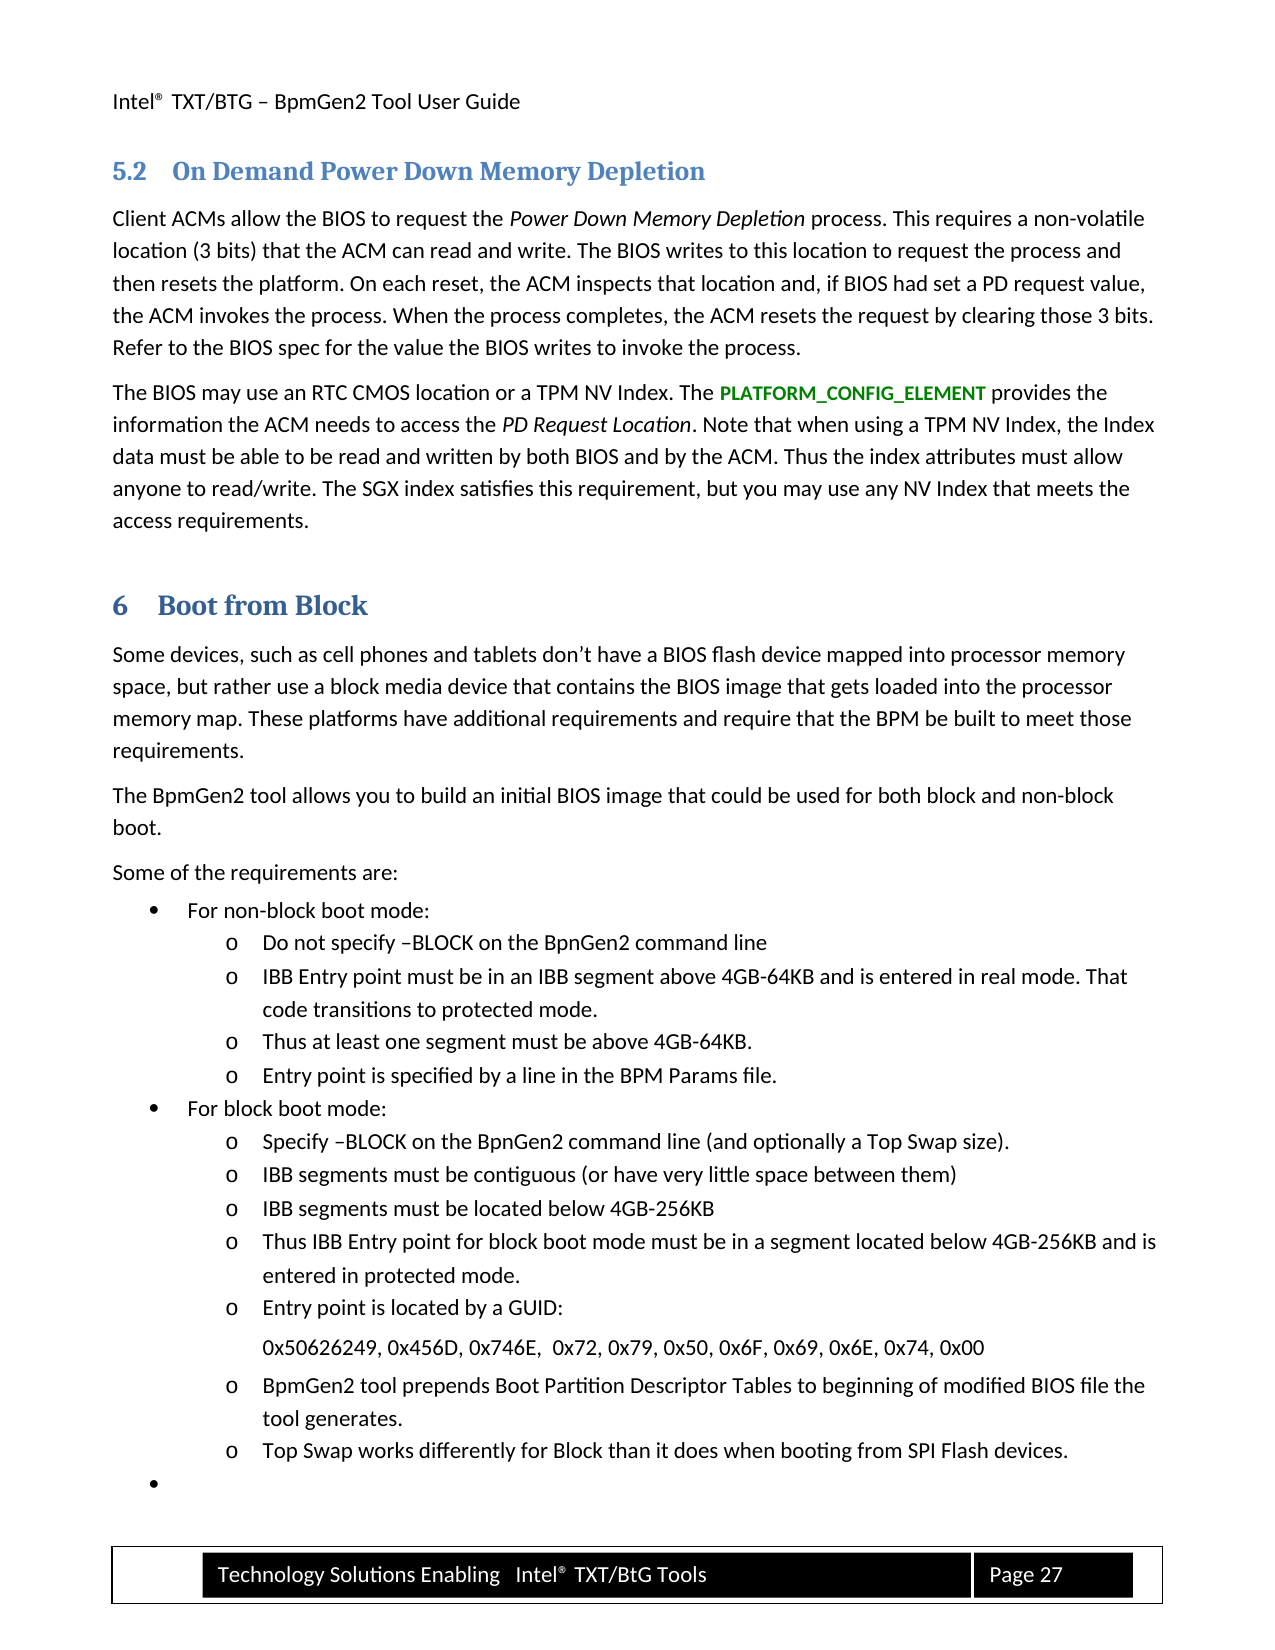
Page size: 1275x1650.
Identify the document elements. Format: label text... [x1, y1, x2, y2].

text The BpmGen2 tool allows you to build an initial BIOS image that could be used for both block and non-block boot. [112, 781, 1162, 841]
list IBB Entry point must be in an IBB segment above 4GB-64KB and is entered in real mode. That code transitions to protected mode. [225, 962, 1162, 1023]
text Some of the requirements are: [112, 858, 1162, 886]
text 0x50626249, 0x456D, 0x746E, 0x72, 0x79, 0x50, 0x6F, 0x69, 0x6E, 0x74, 0x00 [225, 1333, 1162, 1361]
list For block boot mode: [150, 1094, 1162, 1123]
list IBB segments must be contiguous (or have very little space between them) [225, 1160, 1162, 1189]
list Specify –BLOCK on the BpnGen2 command line (and optionally a Top Swap size). [225, 1127, 1162, 1156]
text The BIOS may use an RTC CMOS location or a TPM NV Index. The PLATFORM_CONFIG_ELEMENT provides the information the ACM needs to access the PD Request Location. Note that when using a TPM NV Index, the Index data must be able to be read and written by both BIOS and by the ACM. Thus the index attributes must allow anyone to read/write. The SGX index satisfies this requirement, but you may use any NV Index that meets the access requirements. [112, 378, 1162, 534]
list Thus IBB Entry point for block boot mode must be in a segment located below 4GB-256KB and is entered in protected mode. [225, 1227, 1162, 1289]
text Some devices, such as cell phones and tablets don’t have a BIOS flash device mapped into processor memory space, but rather use a block media device that contains the BIOS image that gets loaded into the processor memory map. These platforms have additional requirements and require that the BPM be built to meet those requirements. [112, 640, 1162, 764]
list Thus at least one segment must be above 4GB-64KB. [225, 1027, 1162, 1057]
list For non-block boot mode: [150, 896, 1162, 924]
subtitle Boot from Block [112, 589, 1162, 622]
list Entry point is located by a GUID: [225, 1293, 1162, 1322]
list IBB segments must be located below 4GB-256KB [225, 1194, 1162, 1223]
list Do not specify –BLOCK on the BpnGen2 command line [225, 928, 1162, 958]
text Client ACMs allow the BIOS to request the Power Down Memory Depletion process. This requires a non-volatile location (3 bits) that the ACM can read and write. The BIOS writes to this location to request the process and then resets the platform. On each reset, the ACM inspects that location and, if BIOS had set a PD request value, the ACM invokes the process. When the process completes, the ACM resets the request by clearing those 3 bits. Refer to the BIOS spec for the value the BIOS writes to invoke the process. [112, 204, 1162, 361]
list BpmGen2 tool prepends Boot Partition Descriptor Tables to beginning of modified BIOS file the tool generates. [225, 1371, 1162, 1432]
subtitle On Demand Power Down Memory Depletion [112, 156, 1162, 187]
list Entry point is specified by a line in the BPM Params file. [225, 1061, 1162, 1090]
list Top Swap works differently for Block than it does when booting from SPI Flash devices. [225, 1437, 1162, 1466]
